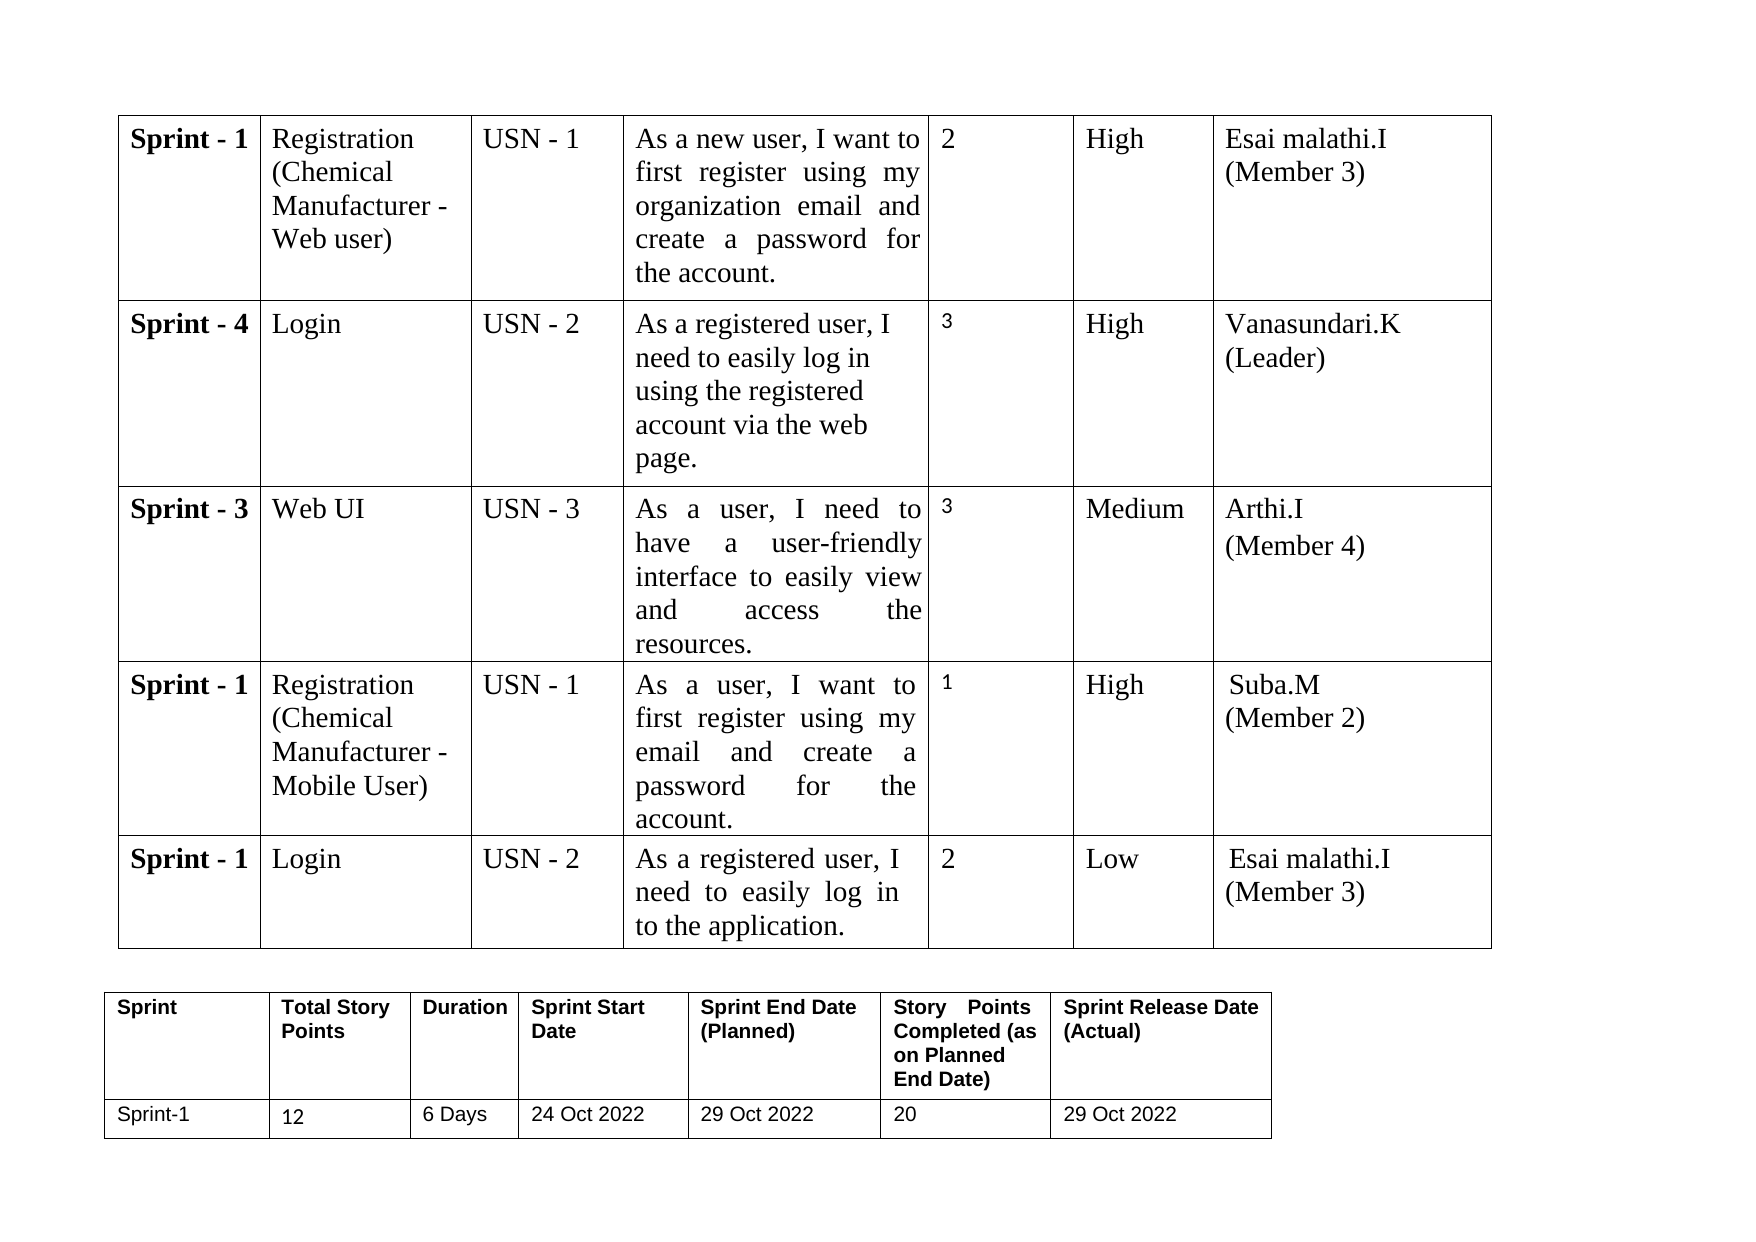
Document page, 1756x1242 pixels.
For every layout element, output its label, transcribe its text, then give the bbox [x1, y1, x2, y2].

table_cell Sprint - 3 [119, 487, 260, 661]
table_cell USN - 3 [472, 487, 623, 661]
table_cell 3 [929, 301, 1073, 486]
table_header Sprint Release Date (Actual) [1051, 993, 1271, 1099]
table_cell 24 Oct 2022 [519, 1100, 688, 1137]
table_cell Registration (Chemical Manufacturer - Web user) [261, 116, 471, 300]
table_cell Login [261, 836, 471, 947]
table_cell Esai malathi.I (Member 3) [1214, 116, 1491, 300]
table_cell Low [1074, 836, 1213, 947]
table_cell Sprint-1 [105, 1100, 269, 1137]
table_cell USN - 2 [472, 301, 623, 486]
table_cell Arthi.I (Member 4) [1214, 487, 1491, 661]
table_cell 20 [881, 1100, 1050, 1137]
table_header Duration [411, 993, 518, 1099]
table_cell USN - 1 [472, 116, 623, 300]
table_cell 29 Oct 2022 [1051, 1100, 1271, 1137]
table_cell Sprint - 4 [119, 301, 260, 486]
table_cell Medium [1074, 487, 1213, 661]
table_cell Sprint - 1 [119, 662, 260, 835]
table_cell Registration (Chemical Manufacturer - Mobile User) [261, 662, 471, 835]
table_header Sprint [105, 993, 269, 1099]
table_cell Esai malathi.I (Member 3) [1214, 836, 1491, 947]
table_cell As a user, I want to first register using my email and create a password for the account. [624, 662, 928, 835]
table_header Sprint End Date (Planned) [689, 993, 880, 1099]
table_header Sprint Start Date [519, 993, 688, 1099]
table_cell High [1074, 662, 1213, 835]
table_cell As a registered user, I need to easily log in to the application. [624, 836, 928, 947]
table_cell As a registered user, I need to easily log in using the registered account via the web page. [624, 301, 928, 486]
table_header Story Points Completed (as on Planned End Date) [881, 993, 1050, 1099]
table_cell 2 [929, 836, 1073, 947]
table_cell Vanasundari.K (Leader) [1214, 301, 1491, 486]
table_cell 2 [929, 116, 1073, 300]
table_cell USN - 2 [472, 836, 623, 947]
table_cell 6 Days [411, 1100, 518, 1137]
table_cell 29 Oct 2022 [689, 1100, 880, 1137]
table_cell 1 [929, 662, 1073, 835]
table_cell Sprint - 1 [119, 836, 260, 947]
table_cell Web UI [261, 487, 471, 661]
table_cell High [1074, 116, 1213, 300]
table_header Total Story Points [270, 993, 410, 1099]
table_cell Suba.M (Member 2) [1214, 662, 1491, 835]
table_cell High [1074, 301, 1213, 486]
table_cell As a user, I need to have a user-friendly interface to easily view and access the resources. [624, 487, 928, 661]
table_cell Login [261, 301, 471, 486]
table_cell As a new user, I want to first register using my organization email and create a password for the account. [624, 116, 928, 300]
table_cell 12 [270, 1100, 410, 1137]
table_cell 3 [929, 487, 1073, 661]
table_cell USN - 1 [472, 662, 623, 835]
table_cell Sprint - 1 [119, 116, 260, 300]
